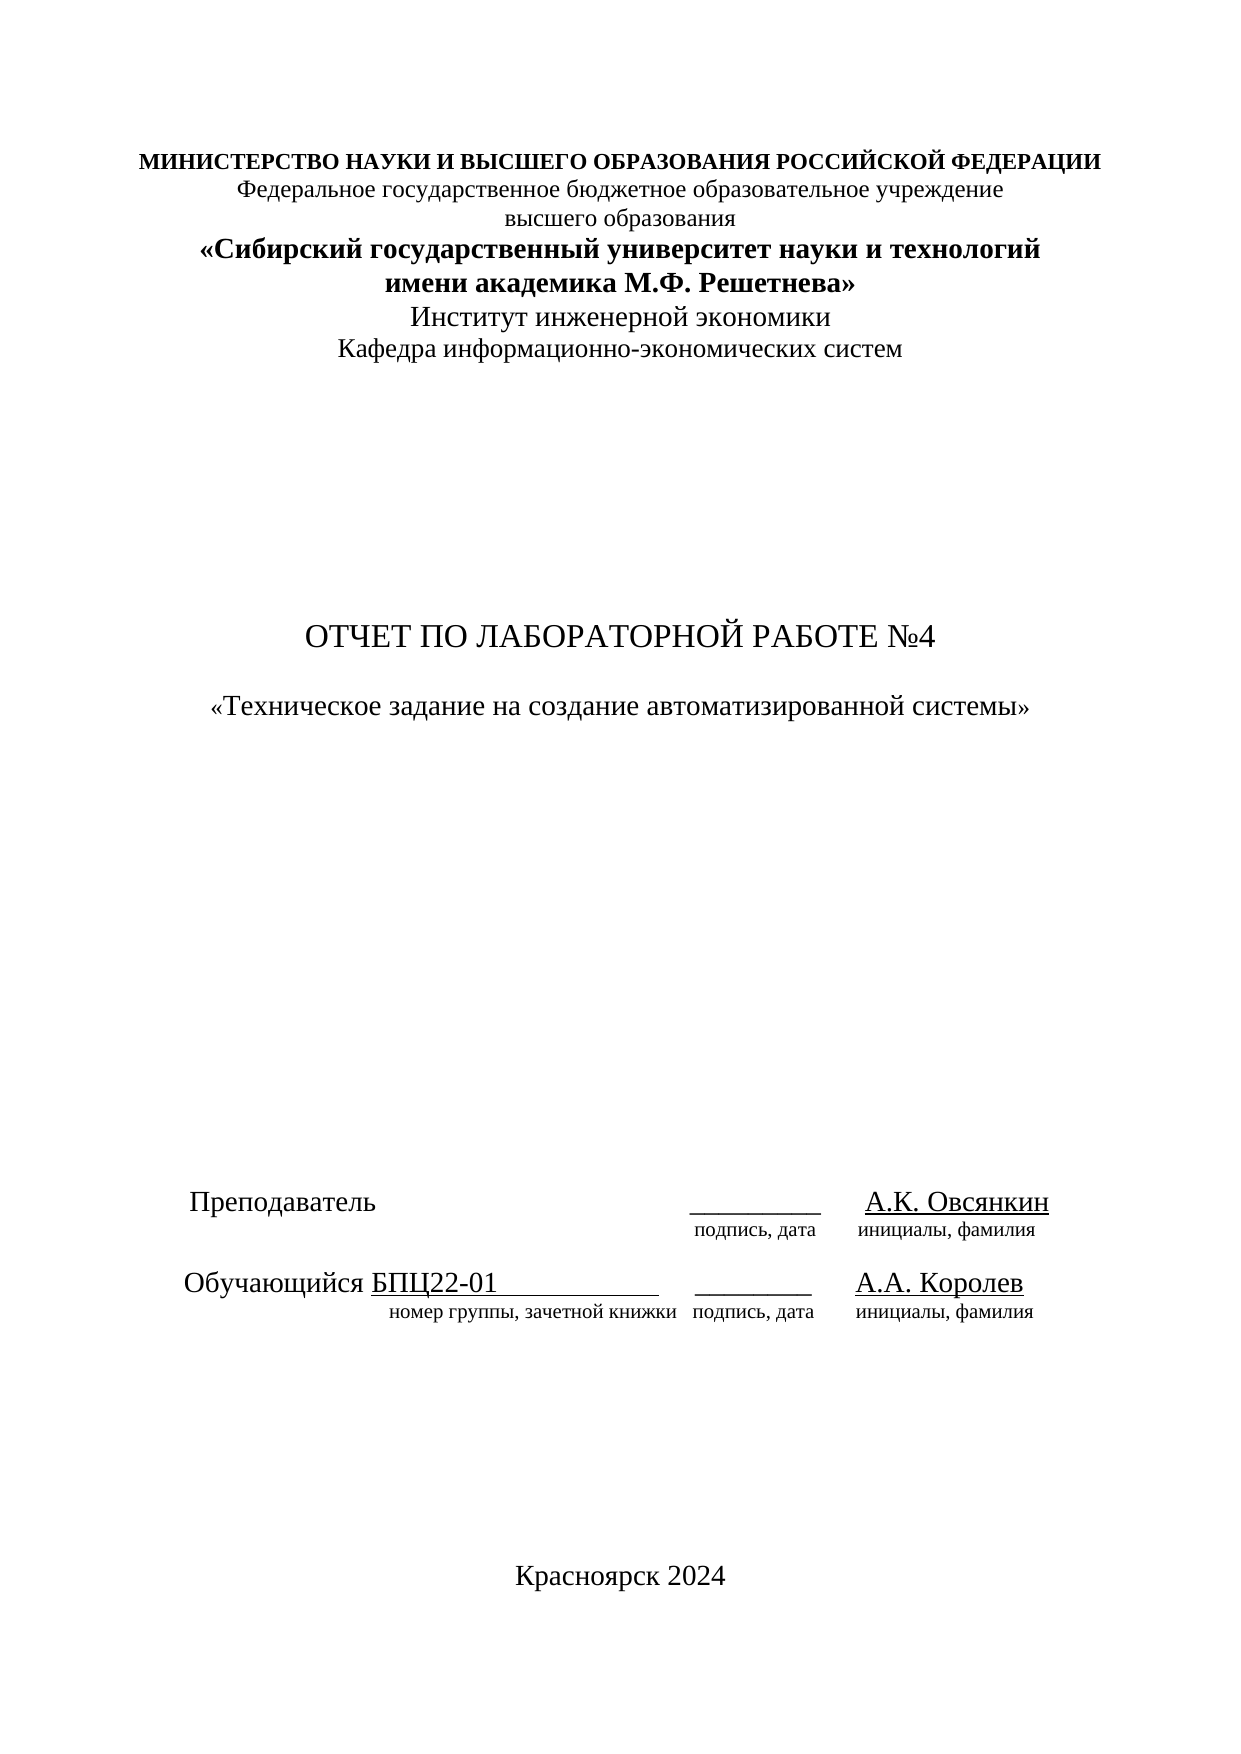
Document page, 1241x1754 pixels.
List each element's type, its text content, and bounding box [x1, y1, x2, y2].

text имени академика М.Ф. Решетнева» [118, 265, 1122, 299]
text «Сибирский государственный университет науки и технологий [118, 232, 1122, 265]
text Преподаватель _________ А.К. Овсянкин [189, 1184, 1122, 1217]
text высшего образования [118, 203, 1122, 232]
text номер группы, зачетной книжки подпись, дата инициалы, фамилия [118, 1299, 1122, 1323]
text подпись, дата инициалы, фамилия [118, 1217, 1122, 1241]
text Институт инженерной экономики [118, 299, 1122, 332]
text Обучающийся БПЦ22-01 ________ А.А. Королев [118, 1266, 1122, 1299]
text Федеральное государственное бюджетное образовательное учреждение [118, 174, 1122, 203]
text «Техническое задание на создание автоматизированной системы» [118, 688, 1122, 722]
text Кафедра информационно-экономических систем [118, 332, 1122, 363]
text ОТЧЕТ ПО ЛАБОРАТОРНОЙ РАБОТЕ №4 [118, 617, 1122, 655]
text МИНИСТЕРСТВО НАУКИ И ВЫСШЕГО ОБРАЗОВАНИЯ РОССИЙСКОЙ ФЕДЕРАЦИИ [118, 148, 1122, 174]
text Красноярск 2024 [118, 1558, 1122, 1591]
